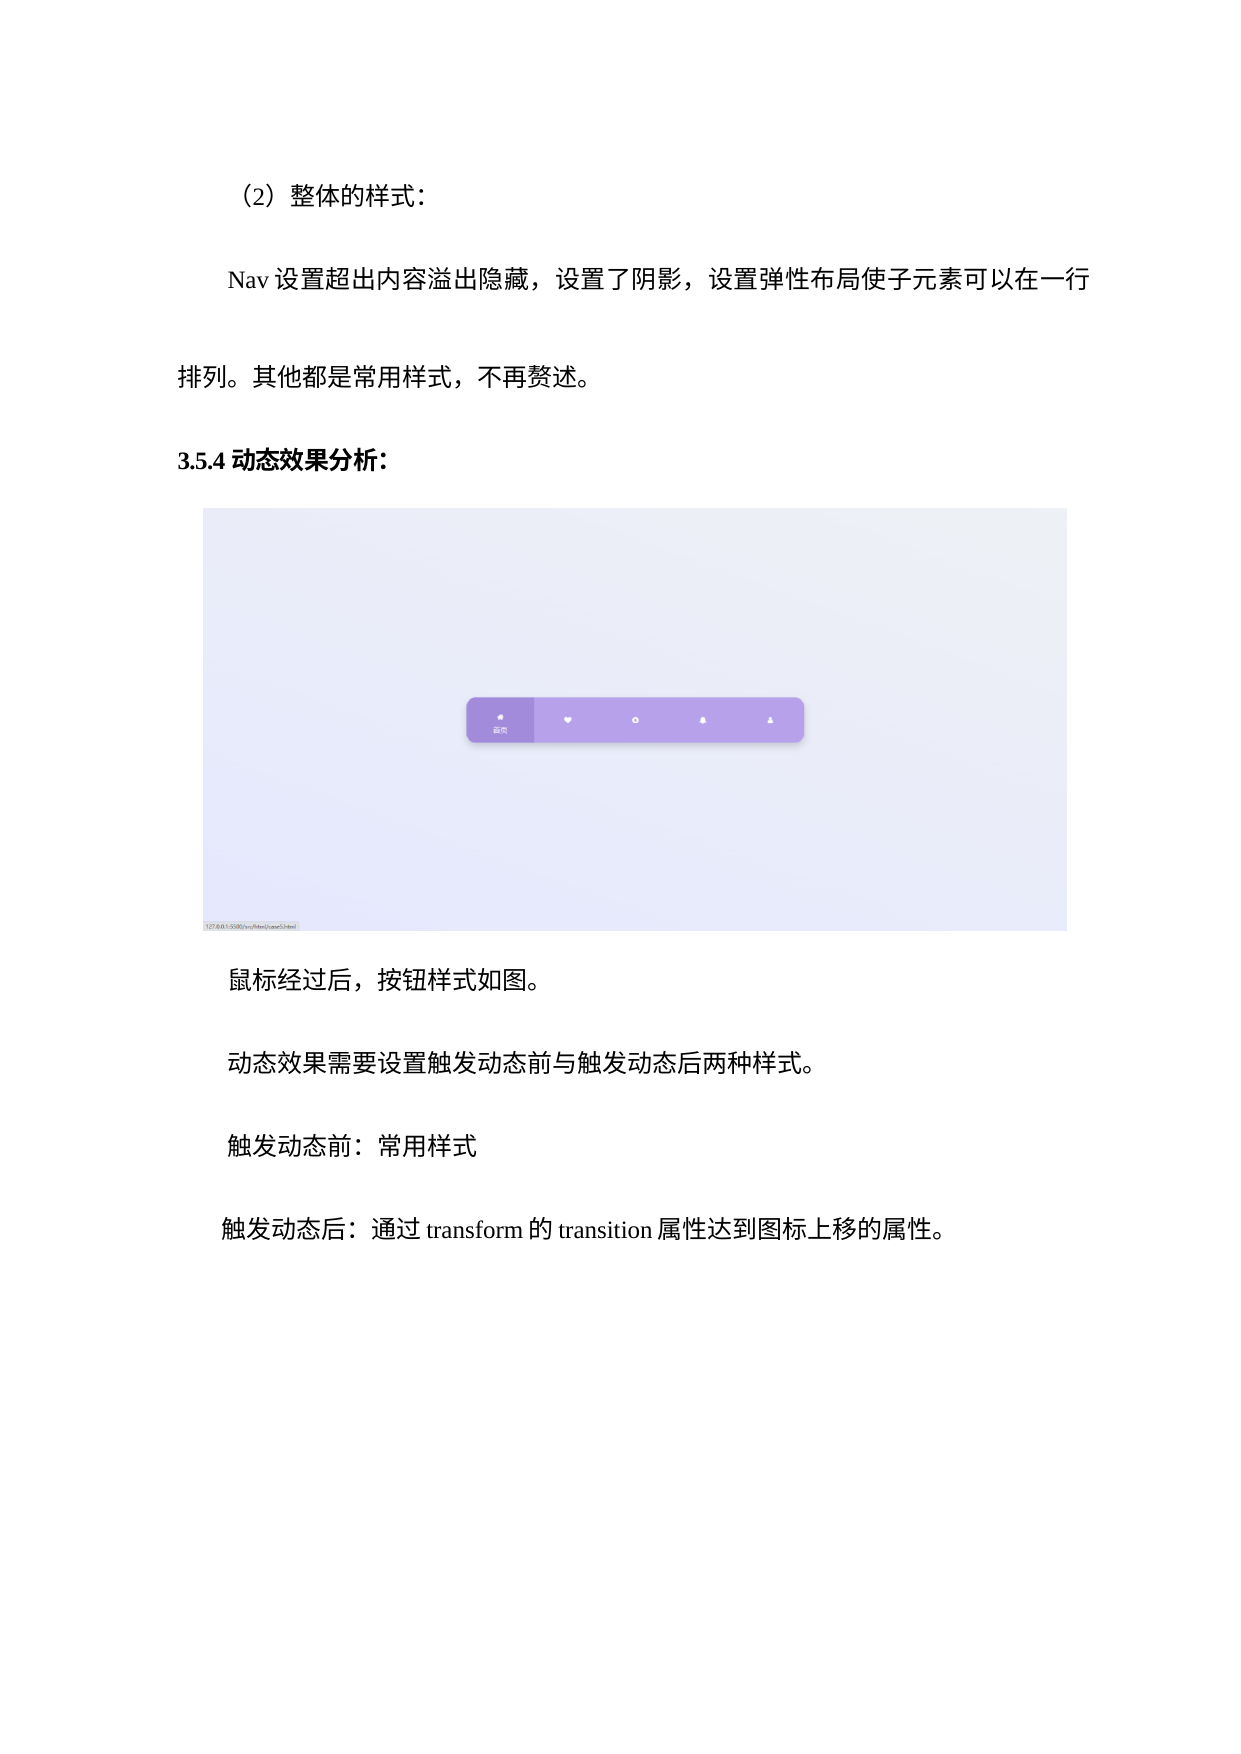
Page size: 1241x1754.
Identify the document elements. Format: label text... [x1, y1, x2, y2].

text 触发动态前：常用样式 [177, 1112, 1092, 1177]
text 动态效果需要设置触发动态前与触发动态后两种样式。 [177, 1029, 1092, 1094]
text 触发动态后：通过transform的transition属性达到图标上移的属性。 [177, 1195, 1092, 1260]
text Nav设置超出内容溢出隐藏，设置了阴影，设置弹性布局使子元素可以在一行排列。其他都是常用样式，不再赘述。 [177, 245, 1092, 408]
text （2）整体的样式： [177, 162, 1092, 227]
text 鼠标经过后，按钮样式如图。 [177, 946, 1092, 1011]
picture [203, 508, 1067, 931]
subtitle 3.5.4 动态效果分析： [177, 426, 1092, 491]
